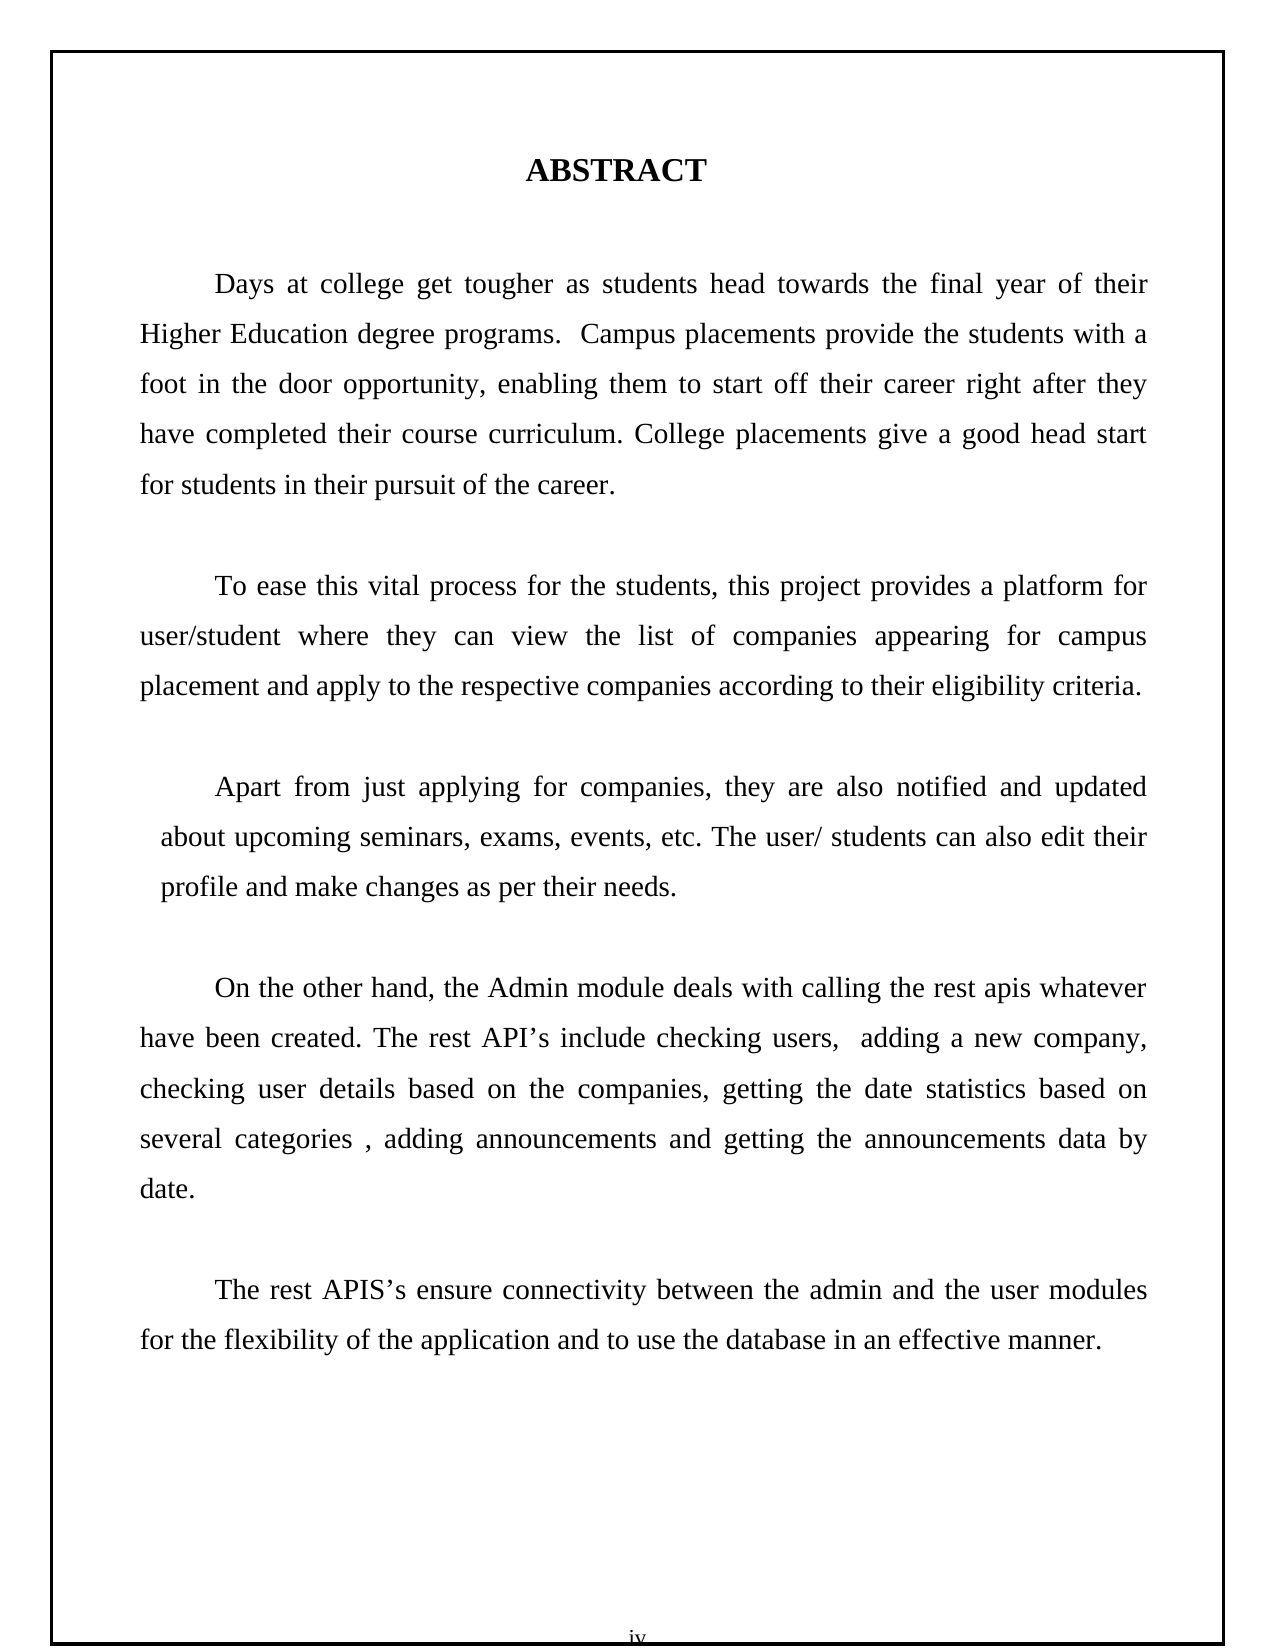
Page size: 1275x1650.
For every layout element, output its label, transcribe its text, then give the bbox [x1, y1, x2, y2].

text To ease this vital process for the students, this project provides a platform for user/student where they can view the list of companies appearing for campus placement and apply to the respective companies according to their eligibility criteria. [139, 568, 1149, 702]
text Apart from just applying for companies, they are also notified and updated about upcoming seminars, exams, events, etc. The user/ students can also edit their profile and make changes as per their needs. [160, 769, 1149, 903]
text On the other hand, the Admin module deals with calling the rest apis whatever have been created. The rest API’s include checking users, adding a new company, checking user details based on the companies, getting the date statistics based on several categories , adding announcements and getting the announcements data by date. [139, 970, 1149, 1205]
text The rest APIS’s ensure connectivity between the admin and the user modules for the flexibility of the application and to use the database in an effective manner. [139, 1272, 1149, 1356]
text ABSTRACT [119, 150, 1113, 188]
text Days at college get tougher as students head towards the final year of their Higher Education degree programs. Campus placements provide the students with a foot in the door opportunity, enabling them to start off their career right after they have completed their course curriculum. College placements give a good head start for students in their pursuit of the career. [139, 266, 1149, 501]
